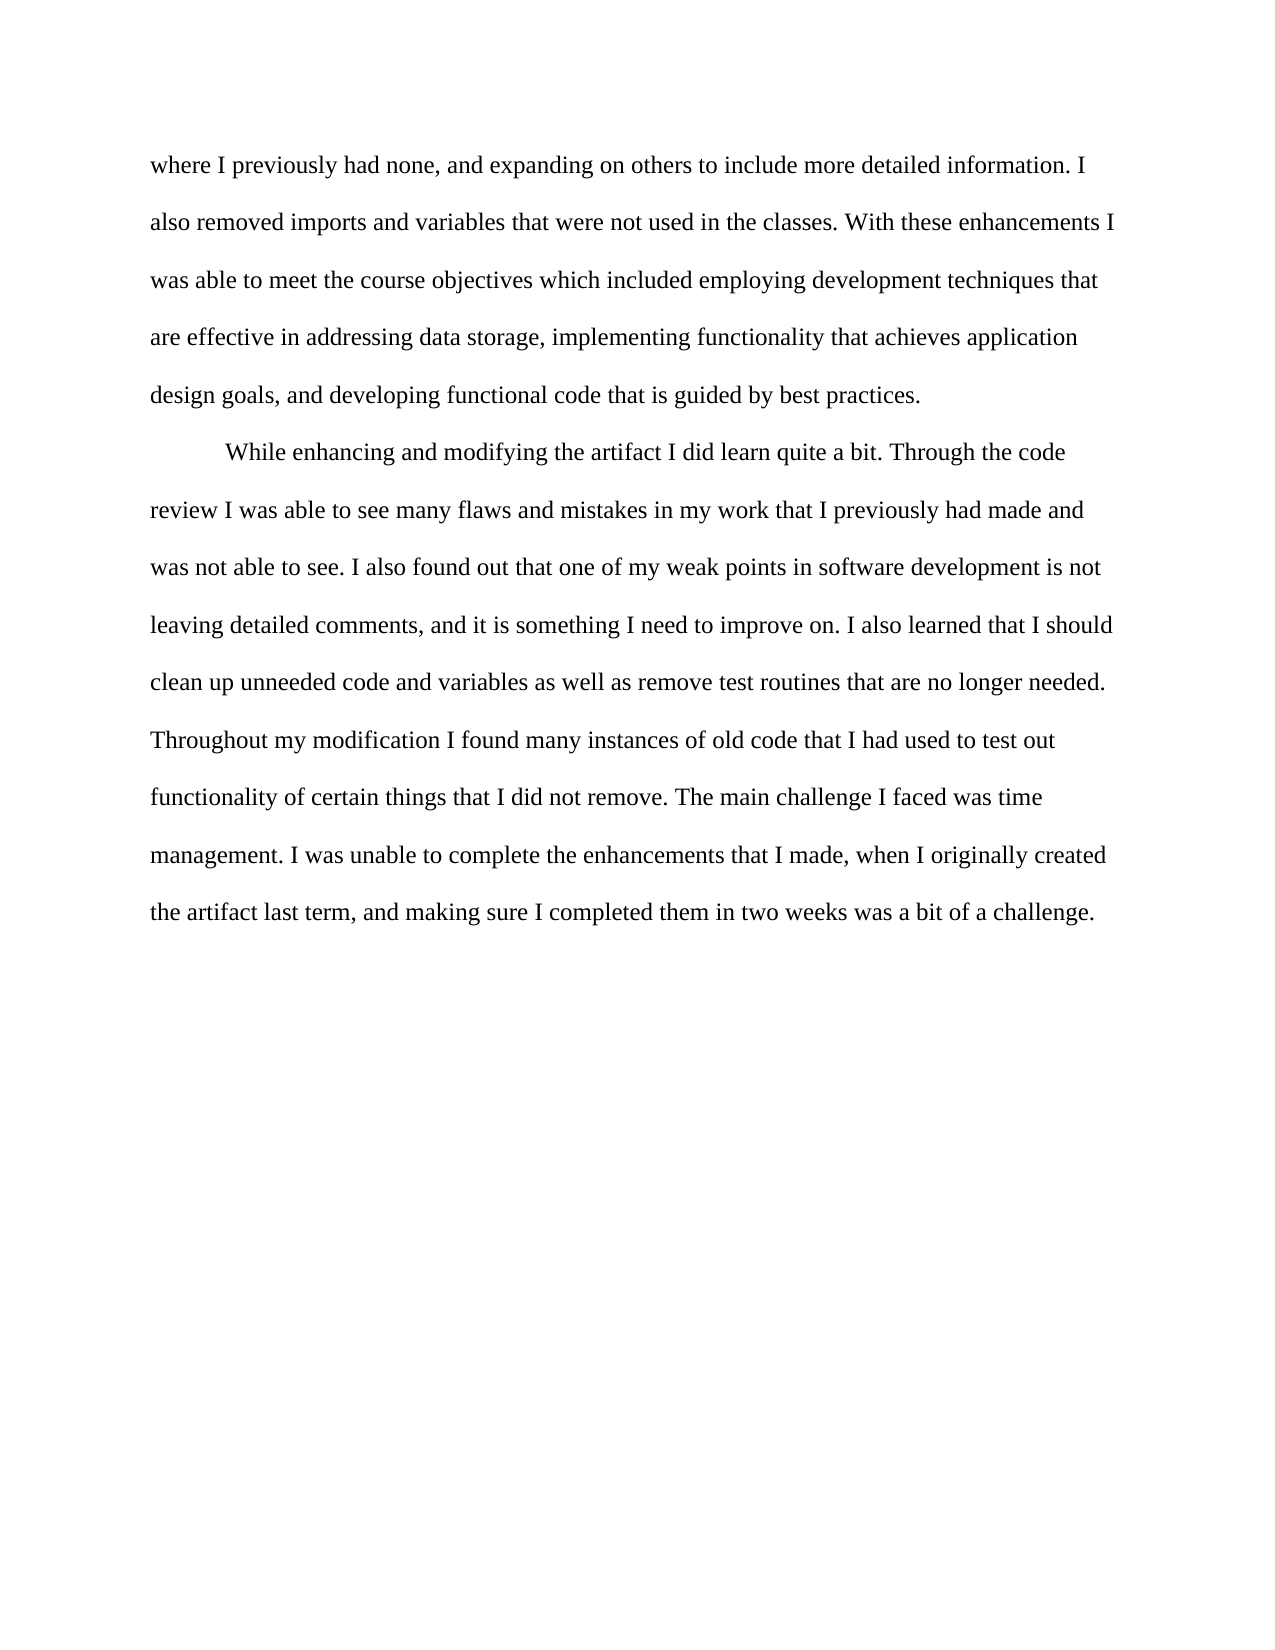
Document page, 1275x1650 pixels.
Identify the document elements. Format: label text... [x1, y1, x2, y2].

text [150, 150, 1125, 409]
text While enhancing and modifying the artifact I did learn quite a bit. Through the code review I was able to see many flaws and mistakes in my work that I previously had made and was not able to see. I also found out that one of my weak points in software development is not leaving detailed comments, and it is something I need to improve on. I also learned that I should clean up unneeded code and variables as well as remove test routines that are no longer needed. Throughout my modification I found many instances of old code that I had used to test out functionality of certain things that I did not remove. The main challenge I faced was time management. I was unable to complete the enhancements that I made, when I originally created the artifact last term, and making sure I completed them in two weeks was a bit of a challenge. [150, 437, 1125, 926]
